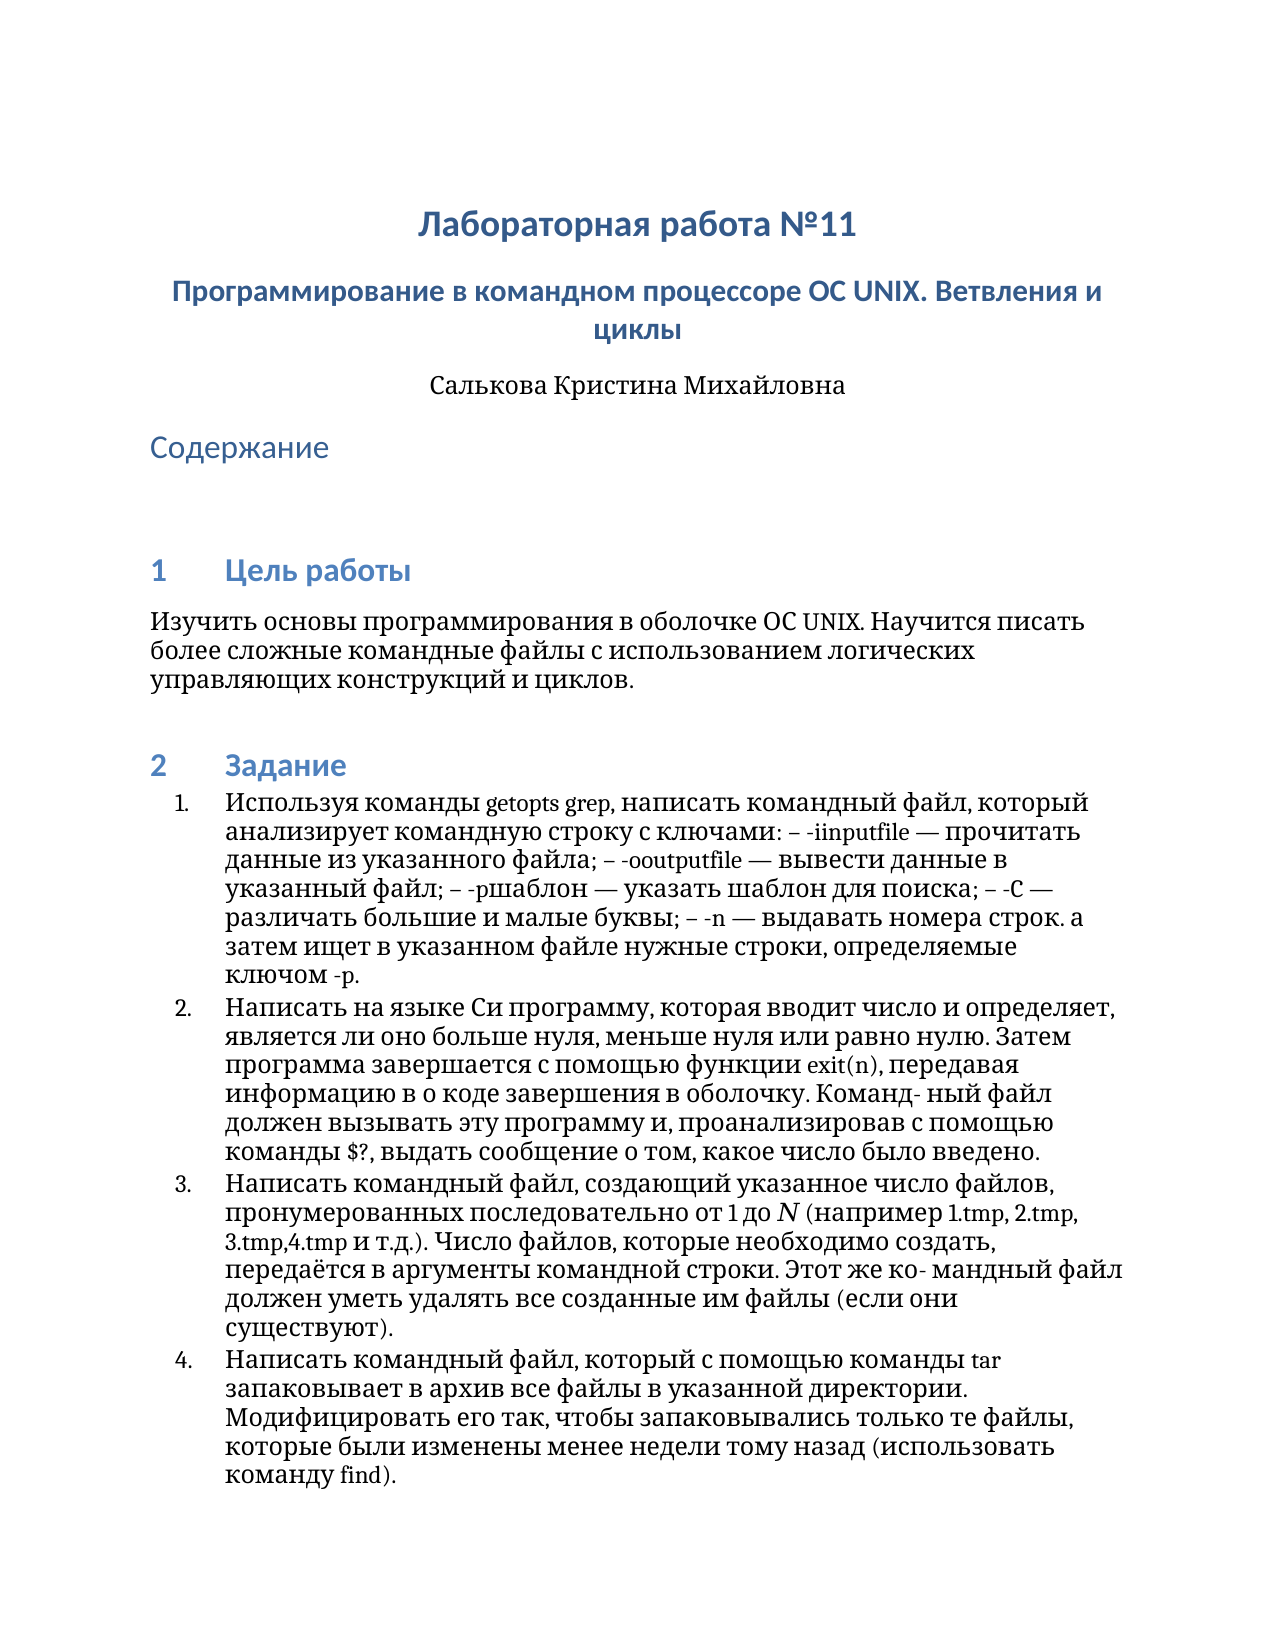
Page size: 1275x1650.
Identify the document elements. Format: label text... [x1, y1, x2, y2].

list Используя команды getopts grep, написать командный файл, который анализирует командную строку с ключами: – -iinputfile — прочитать данные из указанного файла; – -ooutputfile — вывести данные в указанный файл; – -pшаблон — указать шаблон для поиска; – -C — различать большие и малые буквы; – -n — выдавать номера строк. а затем ищет в указанном файле нужные строки, определяемые ключом -p. [175, 789, 1125, 990]
list Написать командный файл, который с помощью команды tar запаковывает в архив все файлы в указанной директории. Модифицировать его так, чтобы запаковывались только те файлы, которые были изменены менее недели тому назад (использовать команду find). [175, 1346, 1125, 1490]
subtitle Программирование в командном процессоре ОС UNIX. Ветвления и циклы [150, 271, 1125, 347]
text Салькова Кристина Михайловна [150, 372, 1125, 401]
list Написать командный файл, создающий указанное число файлов, пронумерованных последовательно от 1 до 𝑁 (например 1.tmp, 2.tmp, 3.tmp,4.tmp и т.д.). Число файлов, которые необходимо создать, передаётся в аргументы командной строки. Этот же ко- мандный файл должен уметь удалять все созданные им файлы (если они существуют). [175, 1170, 1125, 1342]
subtitle 2 Задание [150, 744, 1125, 785]
text Изучить основы программирования в оболочке ОС UNIX. Научится писать более сложные командные файлы с использованием логических управляющих конструкций и циклов. [150, 608, 1125, 694]
list Написать на языке Си программу, которая вводит число и определяет, является ли оно больше нуля, меньше нуля или равно нулю. Затем программа завершается с помощью функции exit(n), передавая информацию в о коде завершения в оболочку. Команд- ный файл должен вызывать эту программу и, проанализировав с помощью команды $?, выдать сообщение о том, какое число было введено. [175, 994, 1125, 1166]
title Лабораторная работа №11 [150, 200, 1125, 246]
subtitle 1 Цель работы [150, 548, 1125, 589]
